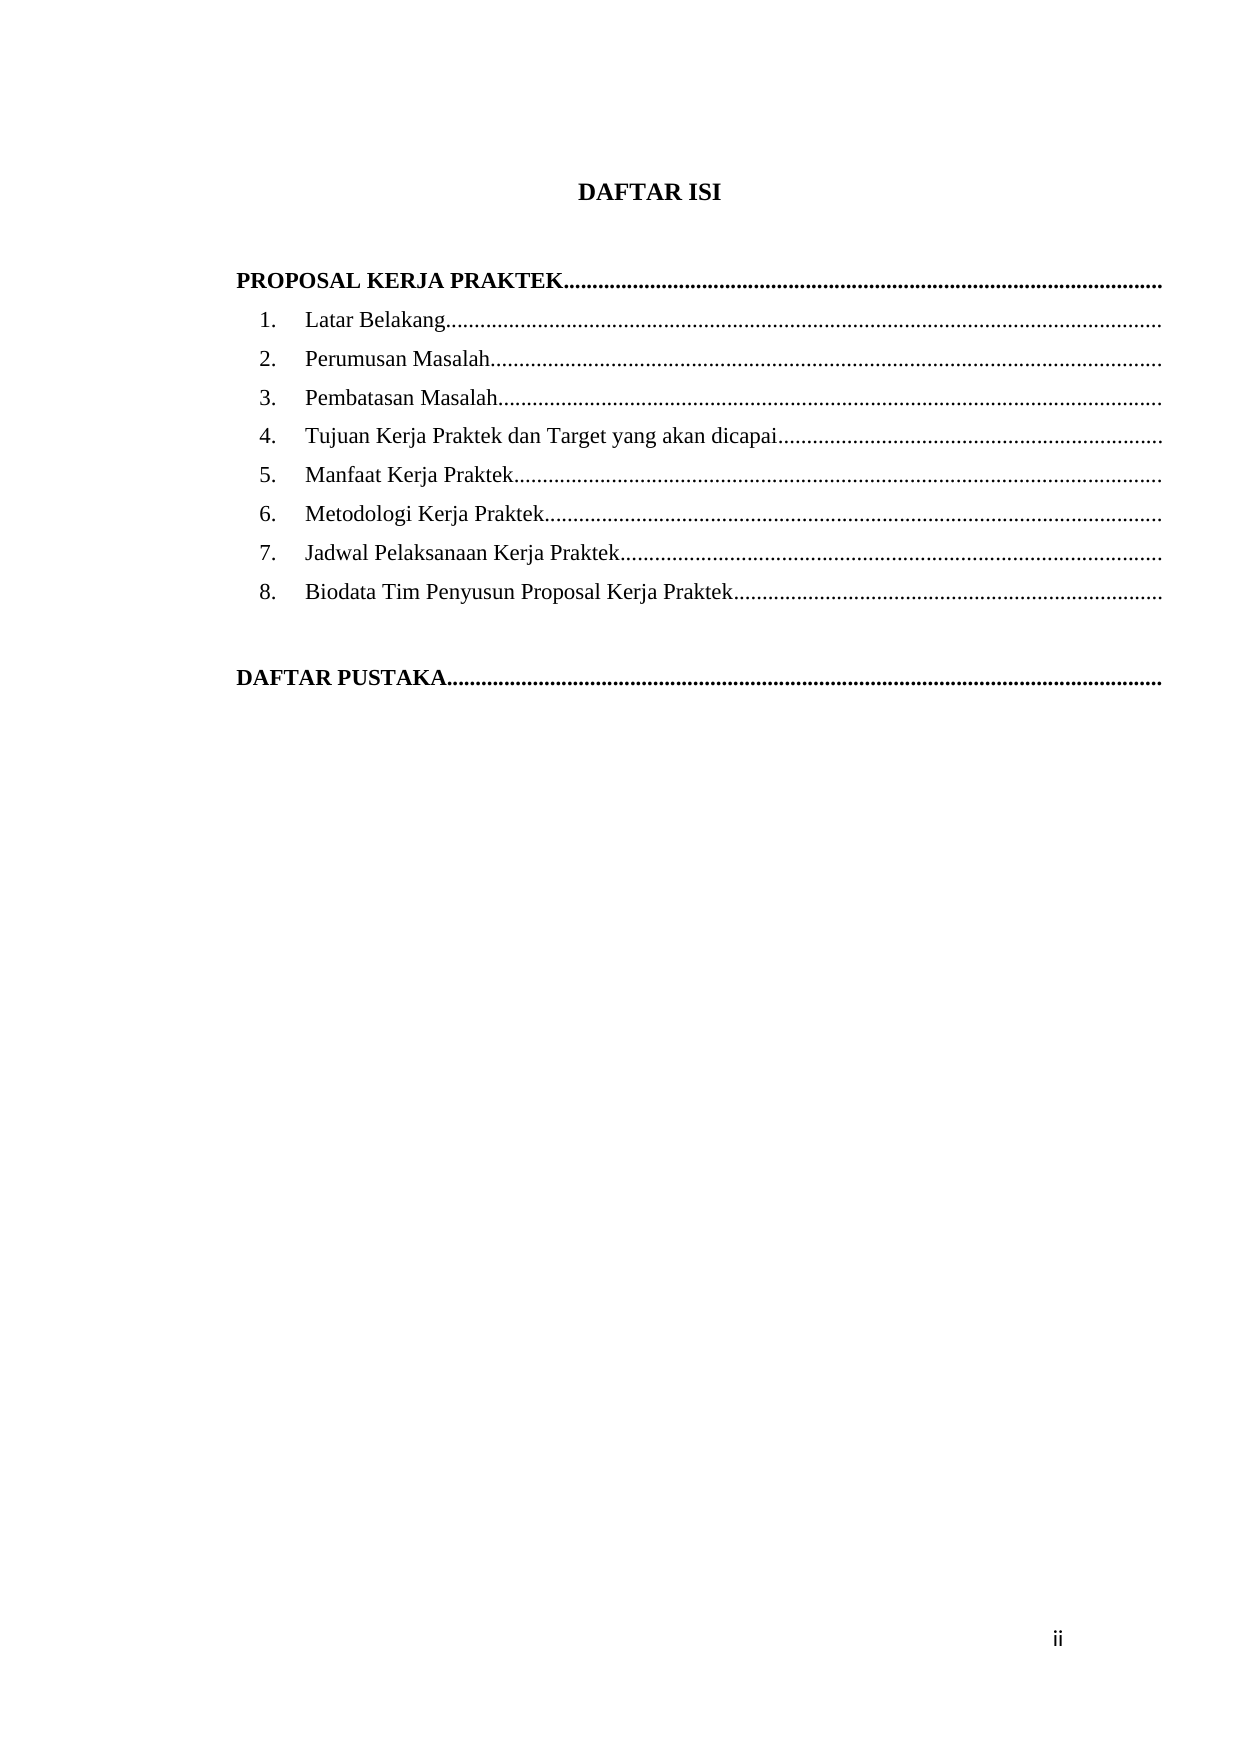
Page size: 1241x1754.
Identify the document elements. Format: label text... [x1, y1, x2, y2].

text DAFTAR ISI [236, 177, 1063, 206]
